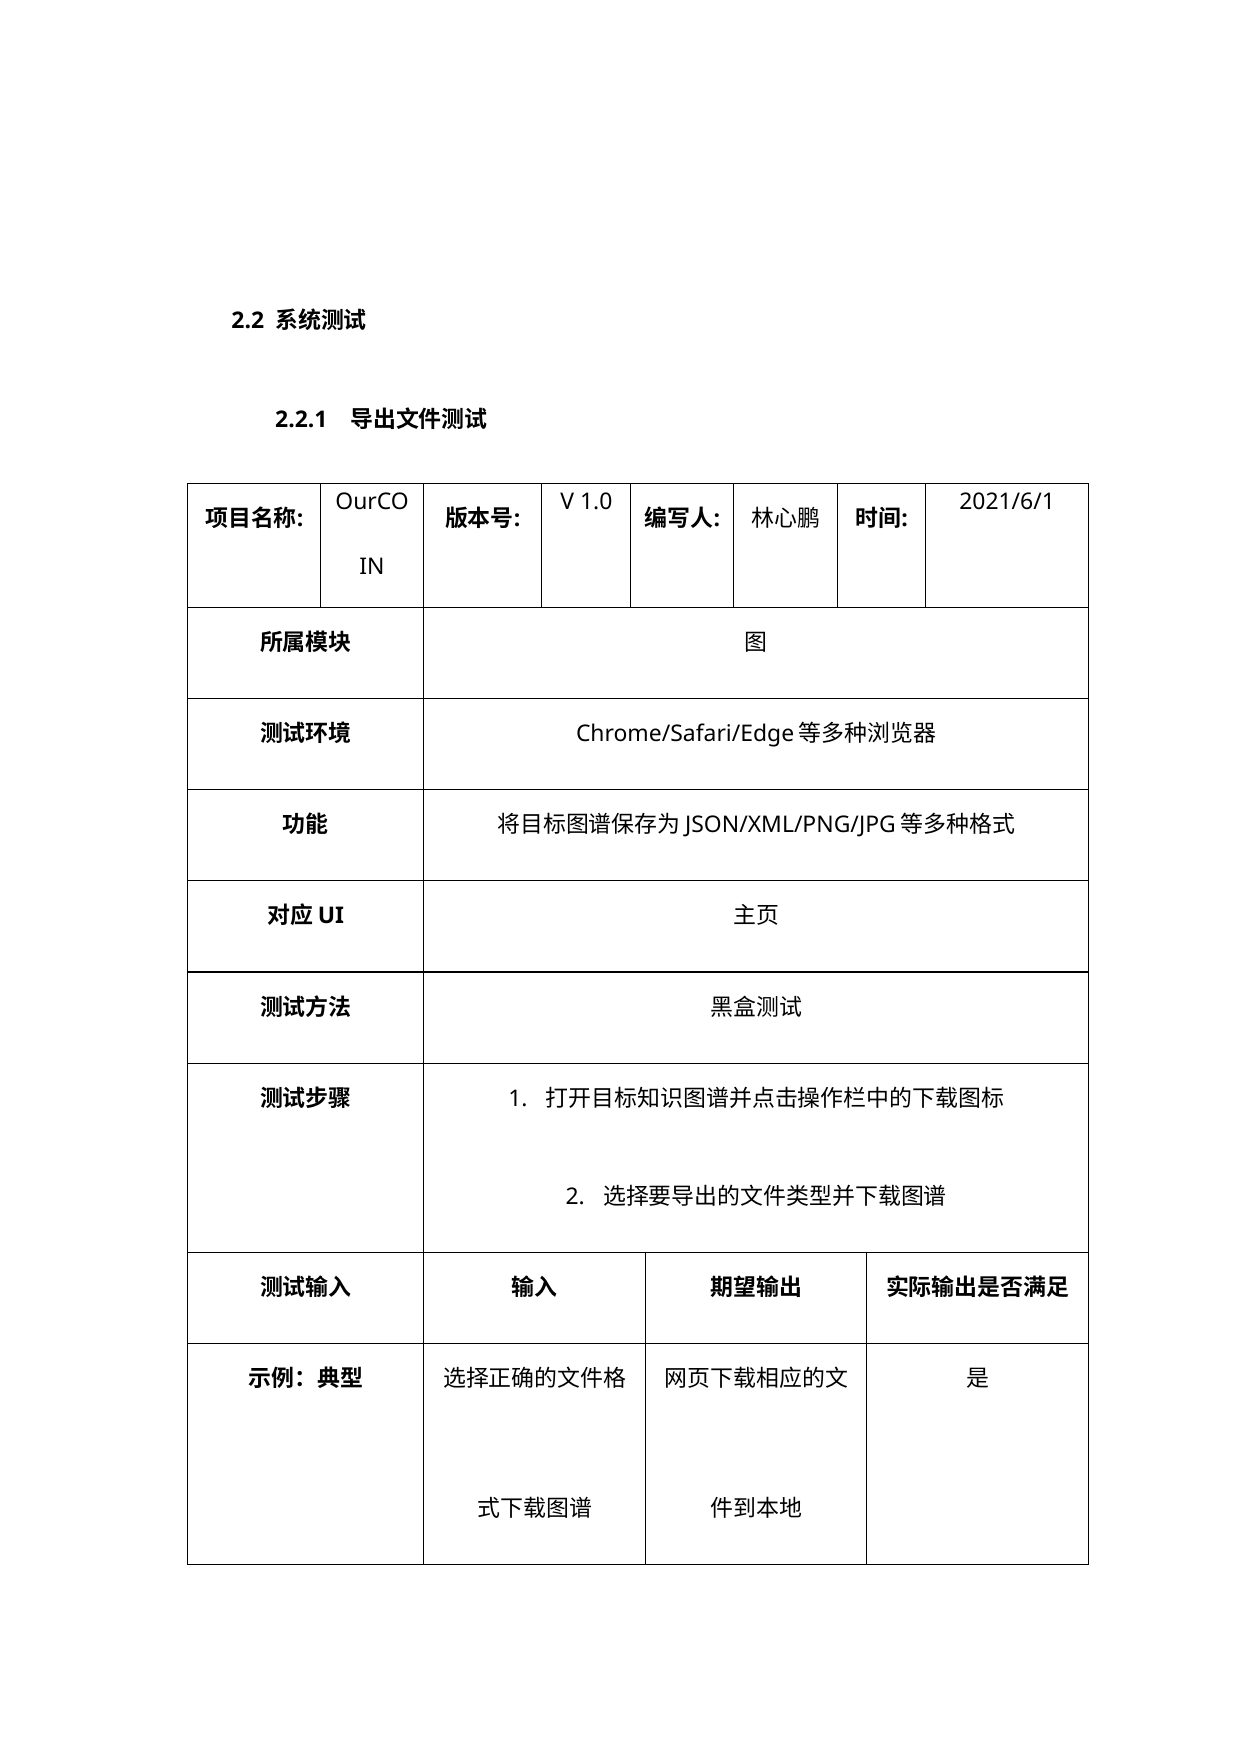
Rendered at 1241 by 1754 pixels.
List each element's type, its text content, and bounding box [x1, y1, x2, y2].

table_header V 1.0 [542, 484, 630, 607]
table_header 版本号: [424, 484, 541, 607]
table_cell 输入 [424, 1253, 645, 1343]
table_header 时间: [838, 484, 925, 607]
table_cell 打开目标知识图谱并点击操作栏中的下载图标 选择要导出的文件类型并下载图谱 [424, 1064, 1088, 1252]
table_cell 将目标图谱保存为JSON/XML/PNG/JPG等多种格式 [424, 790, 1088, 880]
table_cell 所属模块 [188, 608, 423, 698]
table_cell 对应UI [188, 881, 423, 971]
table_cell 选择正确的文件格式下载图谱 [424, 1344, 645, 1564]
list 系统测试 [231, 287, 1053, 352]
table_cell 主页 [424, 881, 1088, 971]
table_cell 测试环境 [188, 699, 423, 789]
table_cell 实际输出是否满足 [867, 1253, 1088, 1343]
table_cell Chrome/Safari/Edge等多种浏览器 [424, 699, 1088, 789]
table_cell 是 [867, 1344, 1088, 1564]
table_header 项目名称: [188, 484, 320, 607]
table_cell 功能 [188, 790, 423, 880]
table_cell 黑盒测试 [424, 973, 1088, 1063]
table_header 2021/6/1 [926, 484, 1088, 607]
table_header 编写人: [631, 484, 733, 607]
table_cell 网页下载相应的文件到本地 [646, 1344, 866, 1564]
table_cell 测试方法 [188, 973, 423, 1063]
table_header OurCOIN [321, 484, 423, 607]
table_cell 示例：典型 [188, 1344, 423, 1564]
table_cell 期望输出 [646, 1253, 866, 1343]
table_cell 测试步骤 [188, 1064, 423, 1252]
table_cell 测试输入 [188, 1253, 423, 1343]
table_cell 图 [424, 608, 1088, 698]
list 导出文件测试 [275, 385, 1053, 450]
table_header 林心鹏 [734, 484, 837, 607]
